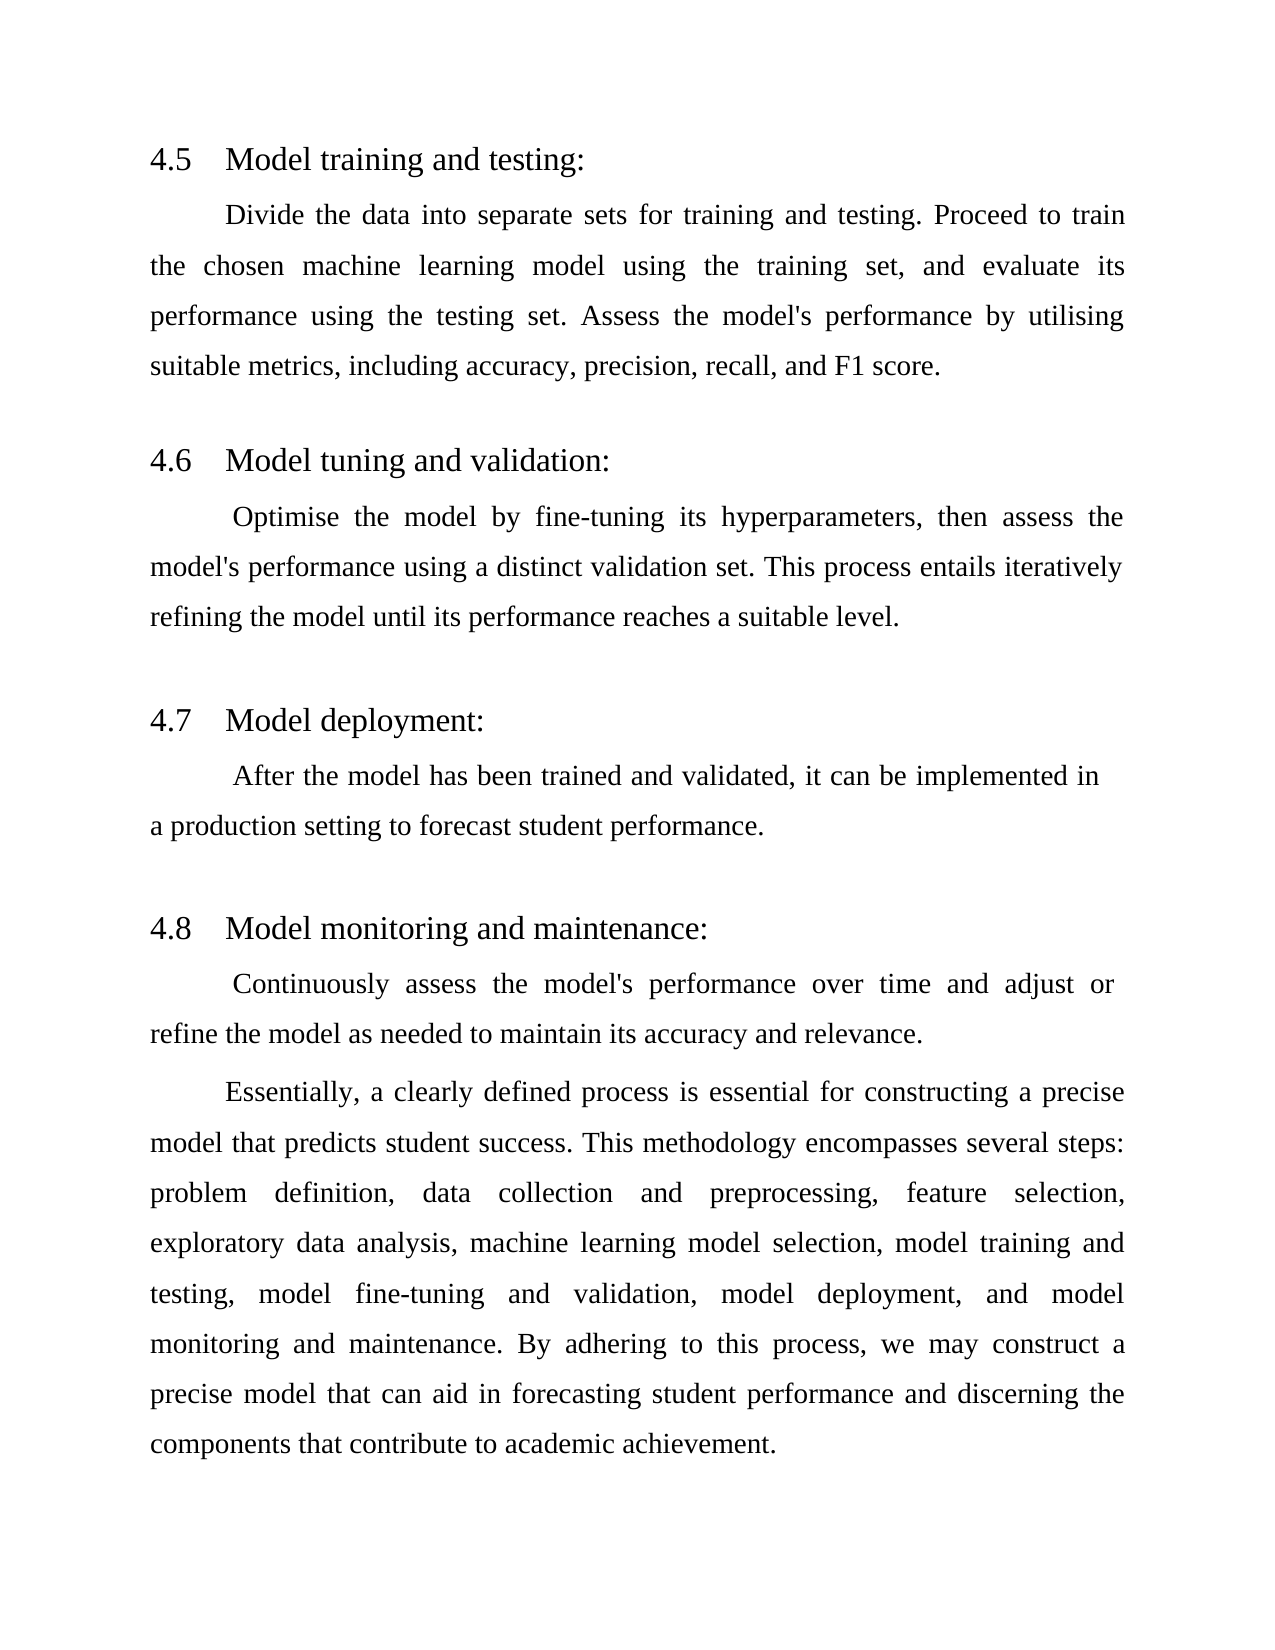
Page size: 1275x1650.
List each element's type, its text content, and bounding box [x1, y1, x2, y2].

text Continuously assess the model's performance over time and adjust or refine the model as needed to maintain its accuracy and relevance. [150, 966, 1114, 1050]
subtitle Model training and testing: [150, 139, 1150, 178]
text After the model has been trained and validated, it can be implemented in a production setting to forecast student performance. [150, 758, 1100, 841]
text Divide the data into separate sets for training and testing. Proceed to train the chosen machine learning model using the training set, and evaluate its performance using the testing set. Assess the model's performance by utilising suitable metrics, including accuracy, precision, recall, and F1 score. [150, 197, 1125, 382]
subtitle Model tuning and validation: [150, 441, 1150, 479]
subtitle Model deployment: [150, 700, 1150, 738]
text Optimise the model by fine-tuning its hyperparameters, then assess the model's performance using a distinct validation set. This process entails iteratively refining the model until its performance reaches a suitable level. [150, 499, 1124, 633]
text Essentially, a clearly defined process is essential for constructing a precise model that predicts student success. This methodology encompasses several steps: problem definition, data collection and preprocessing, feature selection, exploratory data analysis, machine learning model selection, model training and testing, model fine-tuning and validation, model deployment, and model monitoring and maintenance. By adhering to this process, we may construct a precise model that can aid in forecasting student performance and discerning the components that contribute to academic achievement. [150, 1074, 1126, 1460]
subtitle Model monitoring and maintenance: [150, 908, 1150, 947]
